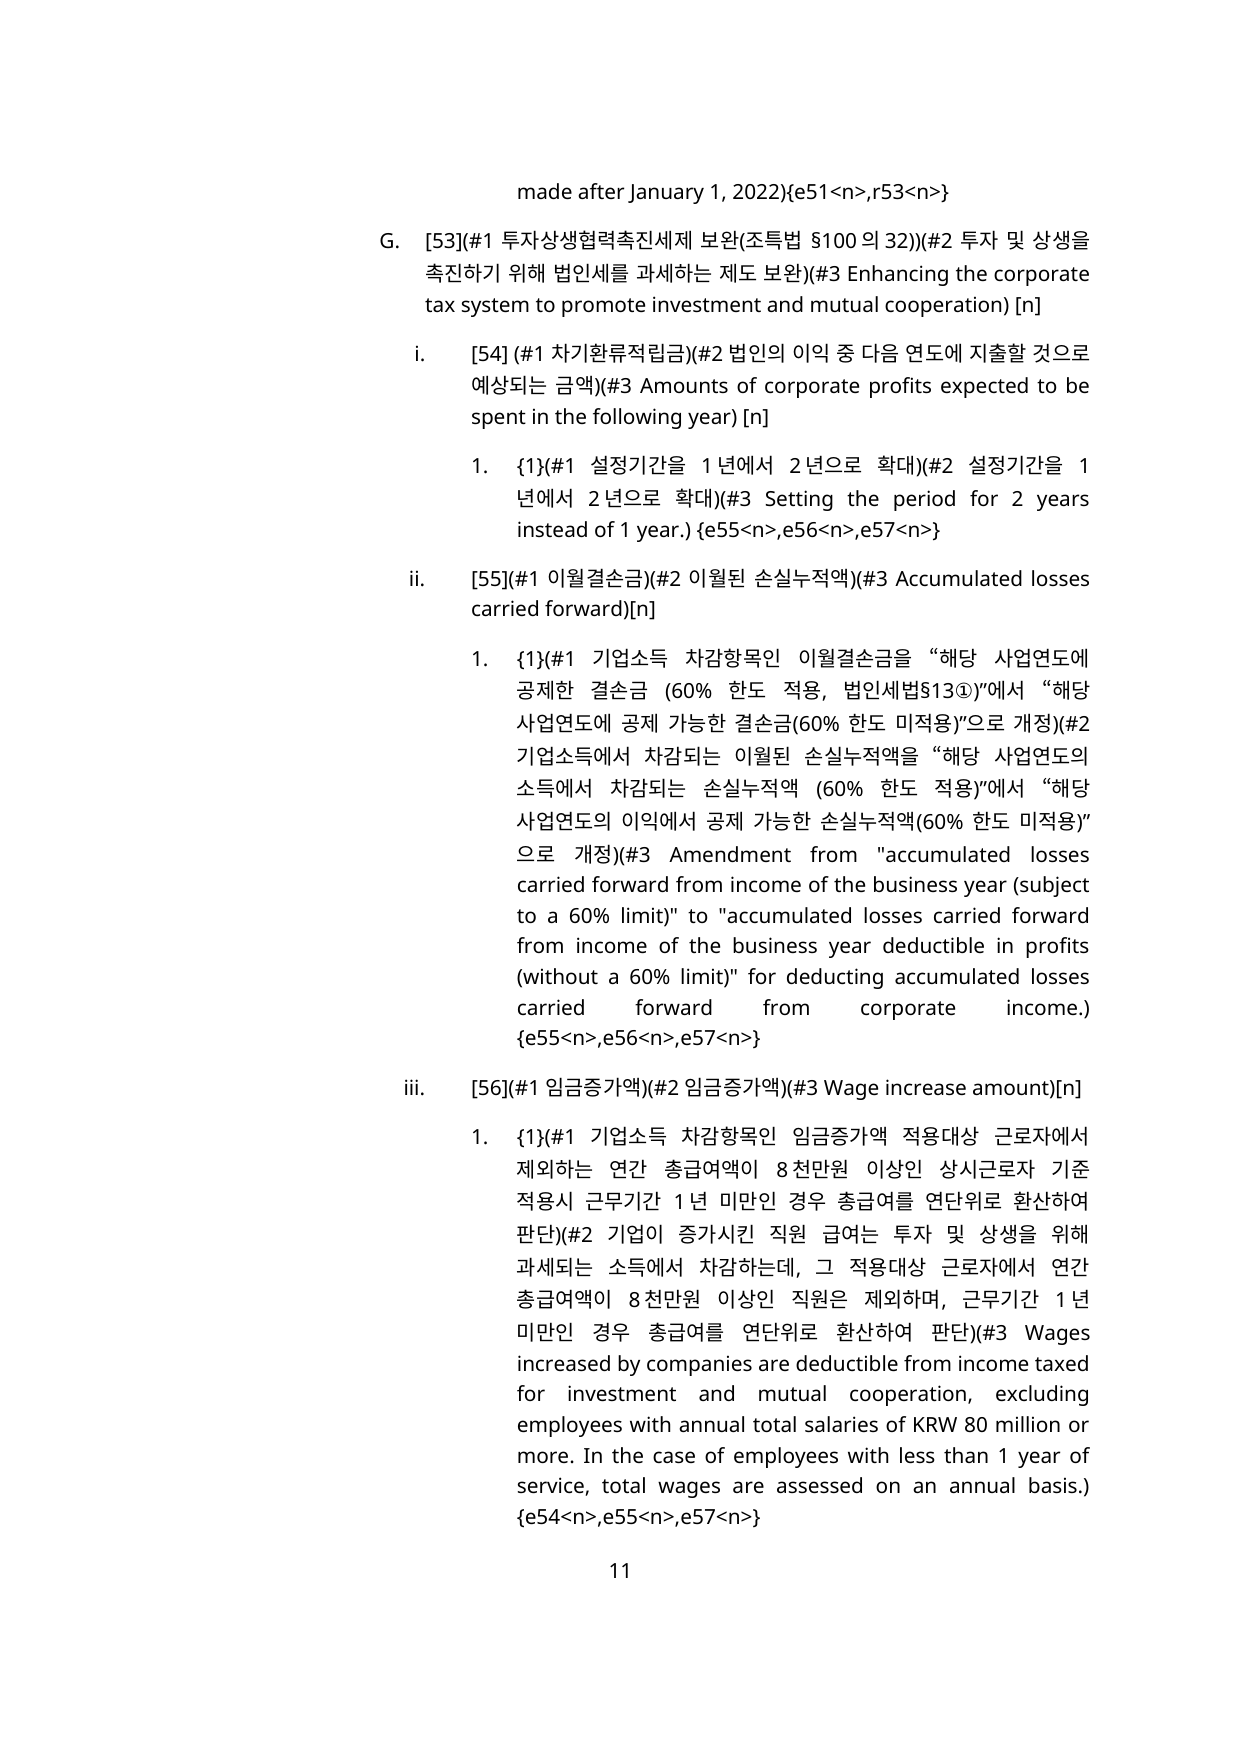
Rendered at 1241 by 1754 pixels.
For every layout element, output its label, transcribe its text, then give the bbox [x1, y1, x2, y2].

list {1}(#1 설정기간을 1년에서 2년으로 확대)(#2 설정기간을 1년에서 2년으로 확대)(#3 Setting the period for 2 years instead of 1 year.) {e55<n>,e56<n>,e57<n>} [471, 449, 1090, 543]
list [53](#1 투자상생협력촉진세제 보완(조특법 §100의32))(#2 투자 및 상생을 촉진하기 위해 법인세를 과세하는 제도 보완)(#3 Enhancing the corporate tax system to promote investment and mutual cooperation) [n] [379, 224, 1090, 318]
list [55](#1 이월결손금)(#2 이월된 손실누적액)(#3 Accumulated losses carried forward)[n] [425, 562, 1090, 623]
list {1}(#1 기업소득 차감항목인 임금증가액 적용대상 근로자에서 제외하는 연간 총급여액이 8천만원 이상인 상시근로자 기준 적용시 근무기간 1년 미만인 경우 총급여를 연단위로 환산하여 판단)(#2 기업이 증가시킨 직원 급여는 투자 및 상생을 위해 과세되는 소득에서 차감하는데, 그 적용대상 근로자에서 연간 총급여액이 8천만원 이상인 직원은 제외하며, 근무기간 1년 미만인 경우 총급여를 연단위로 환산하여 판단)(#3 Wages increased by companies are deductible from income taxed for investment and mutual cooperation, excluding employees with annual total salaries of KRW 80 million or more. In the case of employees with less than 1 year of service, total wages are assessed on an annual basis.) {e54<n>,e55<n>,e57<n>} [471, 1120, 1090, 1531]
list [471, 177, 1090, 206]
list {1}(#1 기업소득 차감항목인 이월결손금을 “해당 사업연도에 공제한 결손금 (60% 한도 적용, 법인세법§13①)”에서 “해당 사업연도에 공제 가능한 결손금(60% 한도 미적용)”으로 개정)(#2 기업소득에서 차감되는 이월된 손실누적액을 “해당 사업연도의 소득에서 차감되는 손실누적액 (60% 한도 적용)”에서 “해당 사업연도의 이익에서 공제 가능한 손실누적액(60% 한도 미적용)”으로 개정)(#3 Amendment from "accumulated losses carried forward from income of the business year (subject to a 60% limit)" to "accumulated losses carried forward from income of the business year deductible in profits (without a 60% limit)" for deducting accumulated losses carried forward from corporate income.) {e55<n>,e56<n>,e57<n>} [471, 642, 1090, 1052]
list [56](#1 임금증가액)(#2 임금증가액)(#3 Wage increase amount)[n] [425, 1071, 1090, 1101]
list [54] (#1 차기환류적립금)(#2 법인의 이익 중 다음 연도에 지출할 것으로 예상되는 금액)(#3 Amounts of corporate profits expected to be spent in the following year) [n] [425, 337, 1090, 431]
